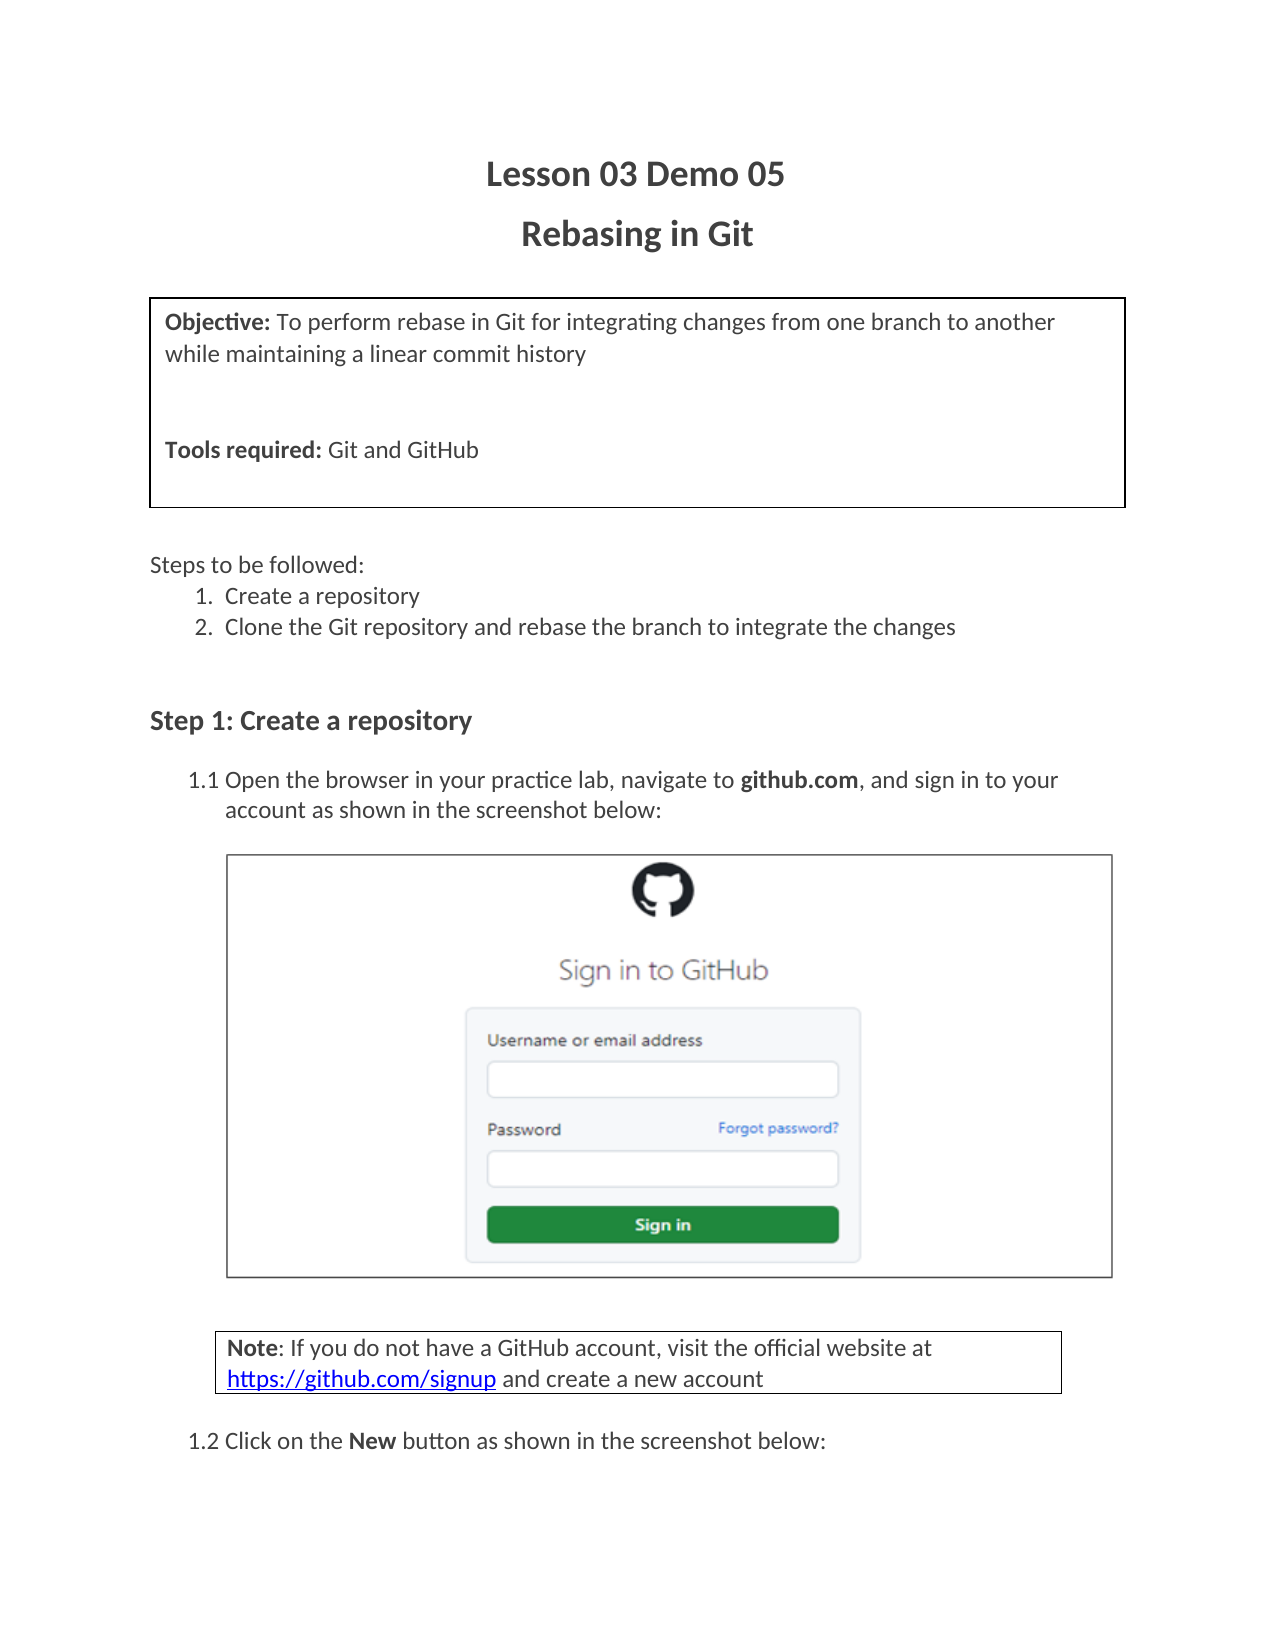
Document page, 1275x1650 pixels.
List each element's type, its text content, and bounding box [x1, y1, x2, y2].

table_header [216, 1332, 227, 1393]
text Step 1: Create a repository [150, 702, 1125, 738]
list Click on the New button as shown in the screenshot below: [187, 1425, 1125, 1482]
list Clone the Git repository and rebase the branch to integrate the changes [194, 611, 1125, 641]
table_header Note: If you do not have a GitHub account, visit the official website at https://github.com/signup and create a new account [764, 1332, 1061, 1393]
picture [225, 853, 1113, 1281]
list Create a repository [194, 580, 1125, 611]
text Steps to be followed: [150, 549, 1125, 580]
text Rebasing in Git [150, 210, 1125, 256]
text Lesson 03 Demo 05 [150, 150, 1125, 196]
